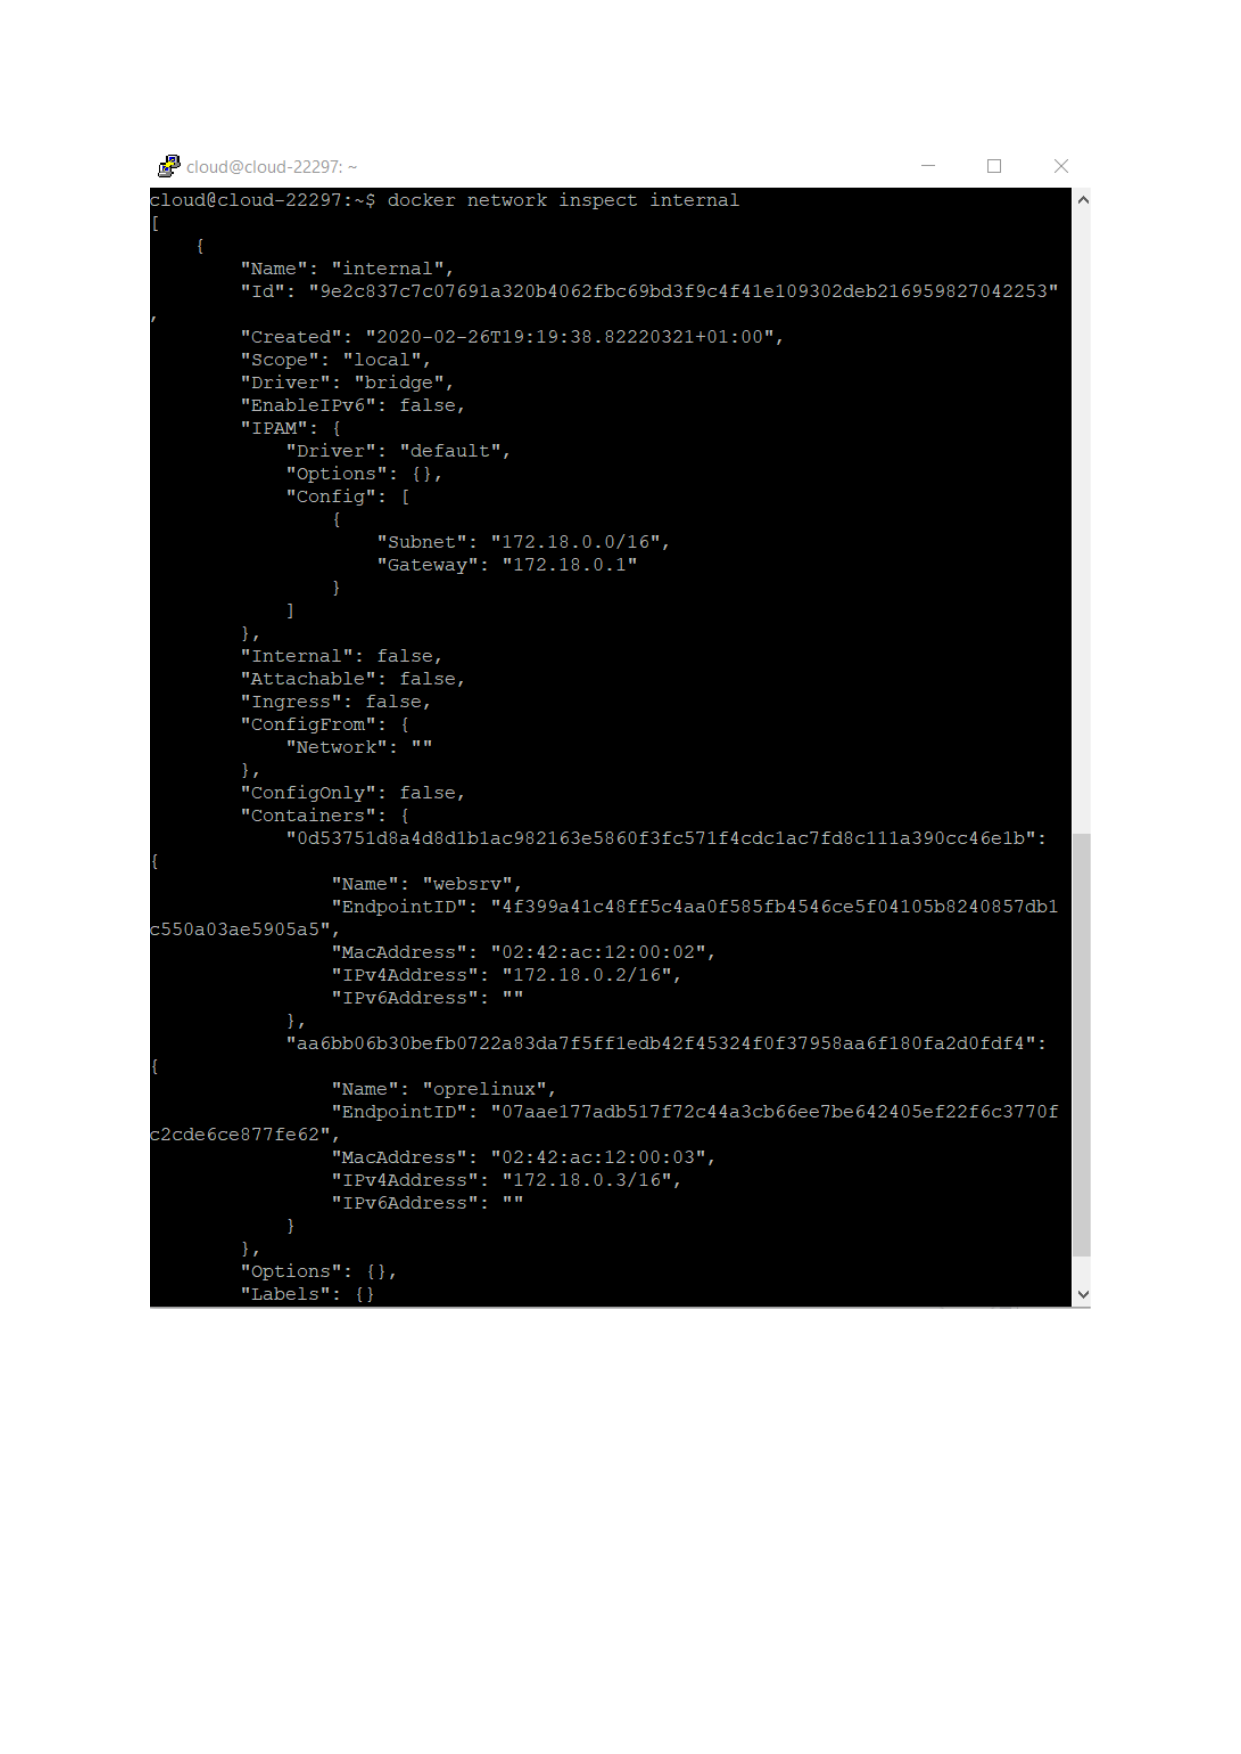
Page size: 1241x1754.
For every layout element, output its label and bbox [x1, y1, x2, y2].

picture [150, 150, 1091, 1309]
